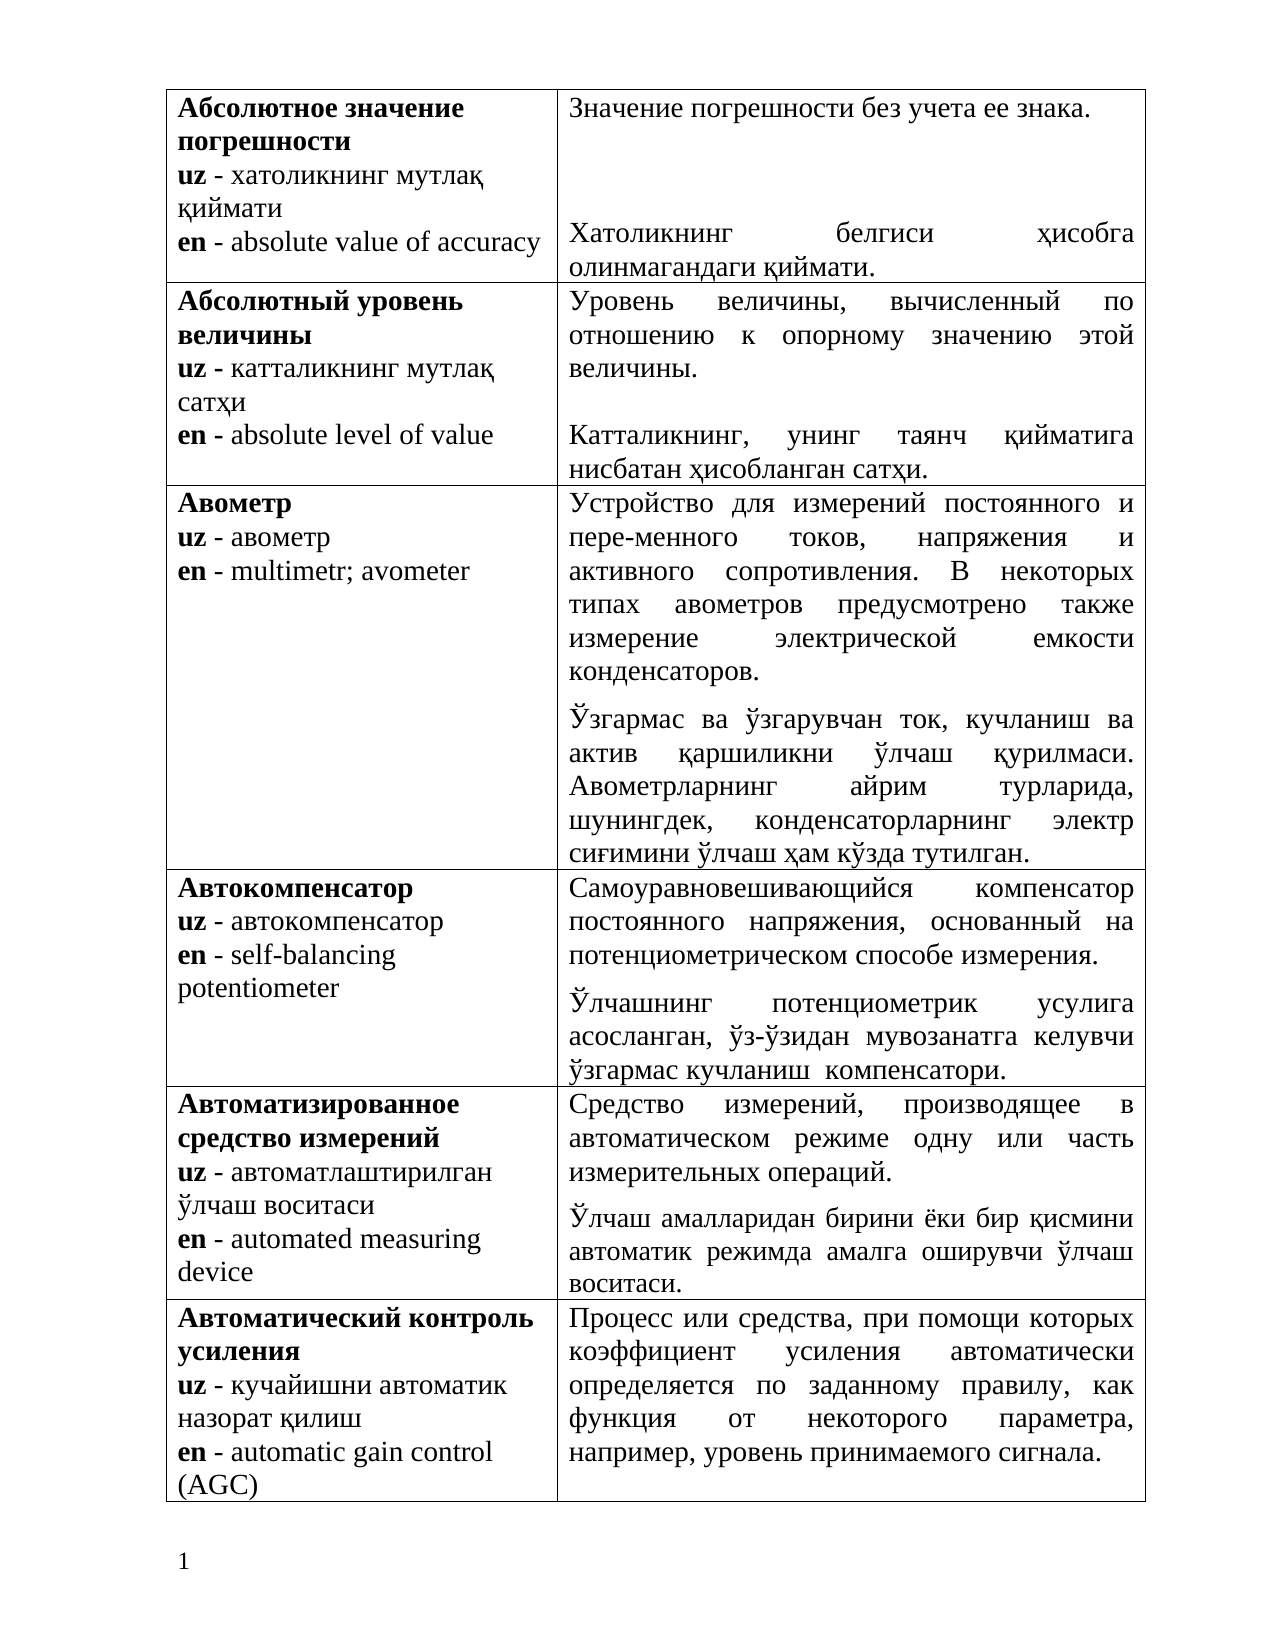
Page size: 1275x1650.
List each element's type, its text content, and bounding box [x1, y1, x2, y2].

table_cell Автокомпенсатор uz - автокомпенсатор en - self-balancing potentiometer [167, 870, 557, 1086]
table_cell Средство измерений, производящее в автоматическом режиме одну или часть измерительных операций. Ўлчаш амалларидан бирини ёки бир қисмини автоматик режимда амалга оширувчи ўлчаш воситаси. [558, 1087, 1145, 1299]
table_cell Автоматизированное средство измерений uz - автоматлаштирилган ўлчаш воситаси en - automated measuring device [167, 1087, 557, 1299]
table_cell Самоуравновешивающийся компенсатор постоянного напряжения, основанный на потенциометрическом способе измерения. Ўлчашнинг потенциометрик усулига асосланган, ўз-ўзидан мувозанатга келувчи ўзгармас кучланиш компенсатори. [558, 870, 1145, 1086]
table_header Значение погрешности без учета ее знака. Хатоликнинг белгиси ҳисобга олинмагандаги қиймати. [558, 90, 1145, 282]
table_cell Автоматический контроль усиления uz - кучайишни автоматик назорат қилиш en - automatic gain control (AGC) [167, 1300, 557, 1501]
table_cell Уровень величины, вычисленный по отношению к опорному значению этой величины. Катталикнинг, унинг таянч қийматига нисбатан ҳисобланган сатҳи. [558, 283, 1145, 484]
table_cell Устройство для измерений постоянного и пере-менного токов, напряжения и активного сопротивления. В некоторых типах авометров предусмотрено также измерение электрической емкости конденсаторов. Ўзгармас ва ўзгарувчан ток, кучланиш ва актив қаршиликни ўлчаш қурилмаси. Авометрларнинг айрим турларида, шунингдек, конденсаторларнинг электр сиғимини ўлчаш ҳам кўзда тутилган. [558, 486, 1145, 869]
table_cell Абсолютный уровень величины uz - катталикнинг мутлақ сатҳи en - absolute level of value [167, 283, 557, 484]
table_header Абсолютное значение погрешности uz - хатоликнинг мутлақ қиймати en - absolute value of accuracy [167, 90, 557, 282]
table_cell Авометр uz - авометр en - multimetr; avometer [167, 486, 557, 869]
